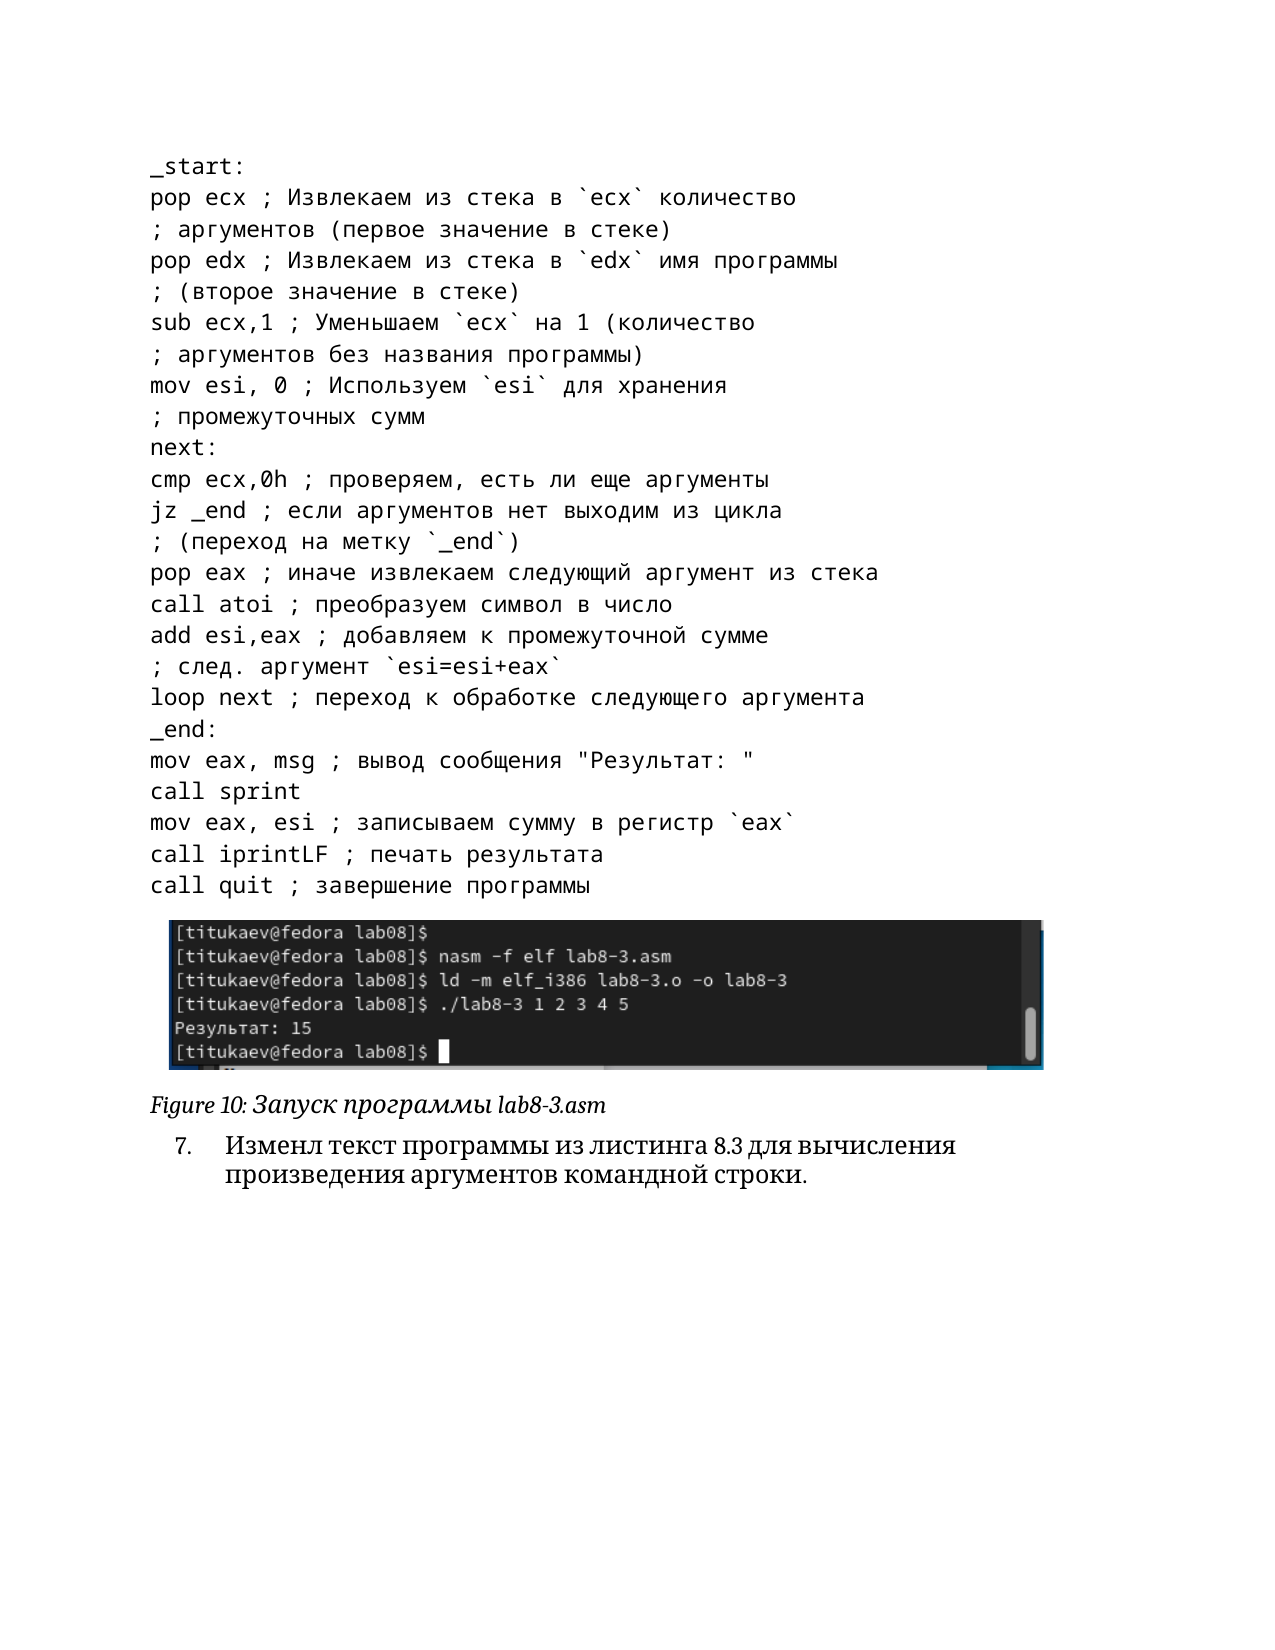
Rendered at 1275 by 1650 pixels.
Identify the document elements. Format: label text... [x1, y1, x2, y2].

picture [168, 920, 1044, 1070]
list Изменл текст программы из листинга 8.3 для вычисления произведения аргументов командной строки. [175, 1132, 1125, 1189]
text Figure 10: Запуск программы lab8-3.asm [150, 1091, 1125, 1119]
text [150, 150, 1125, 900]
